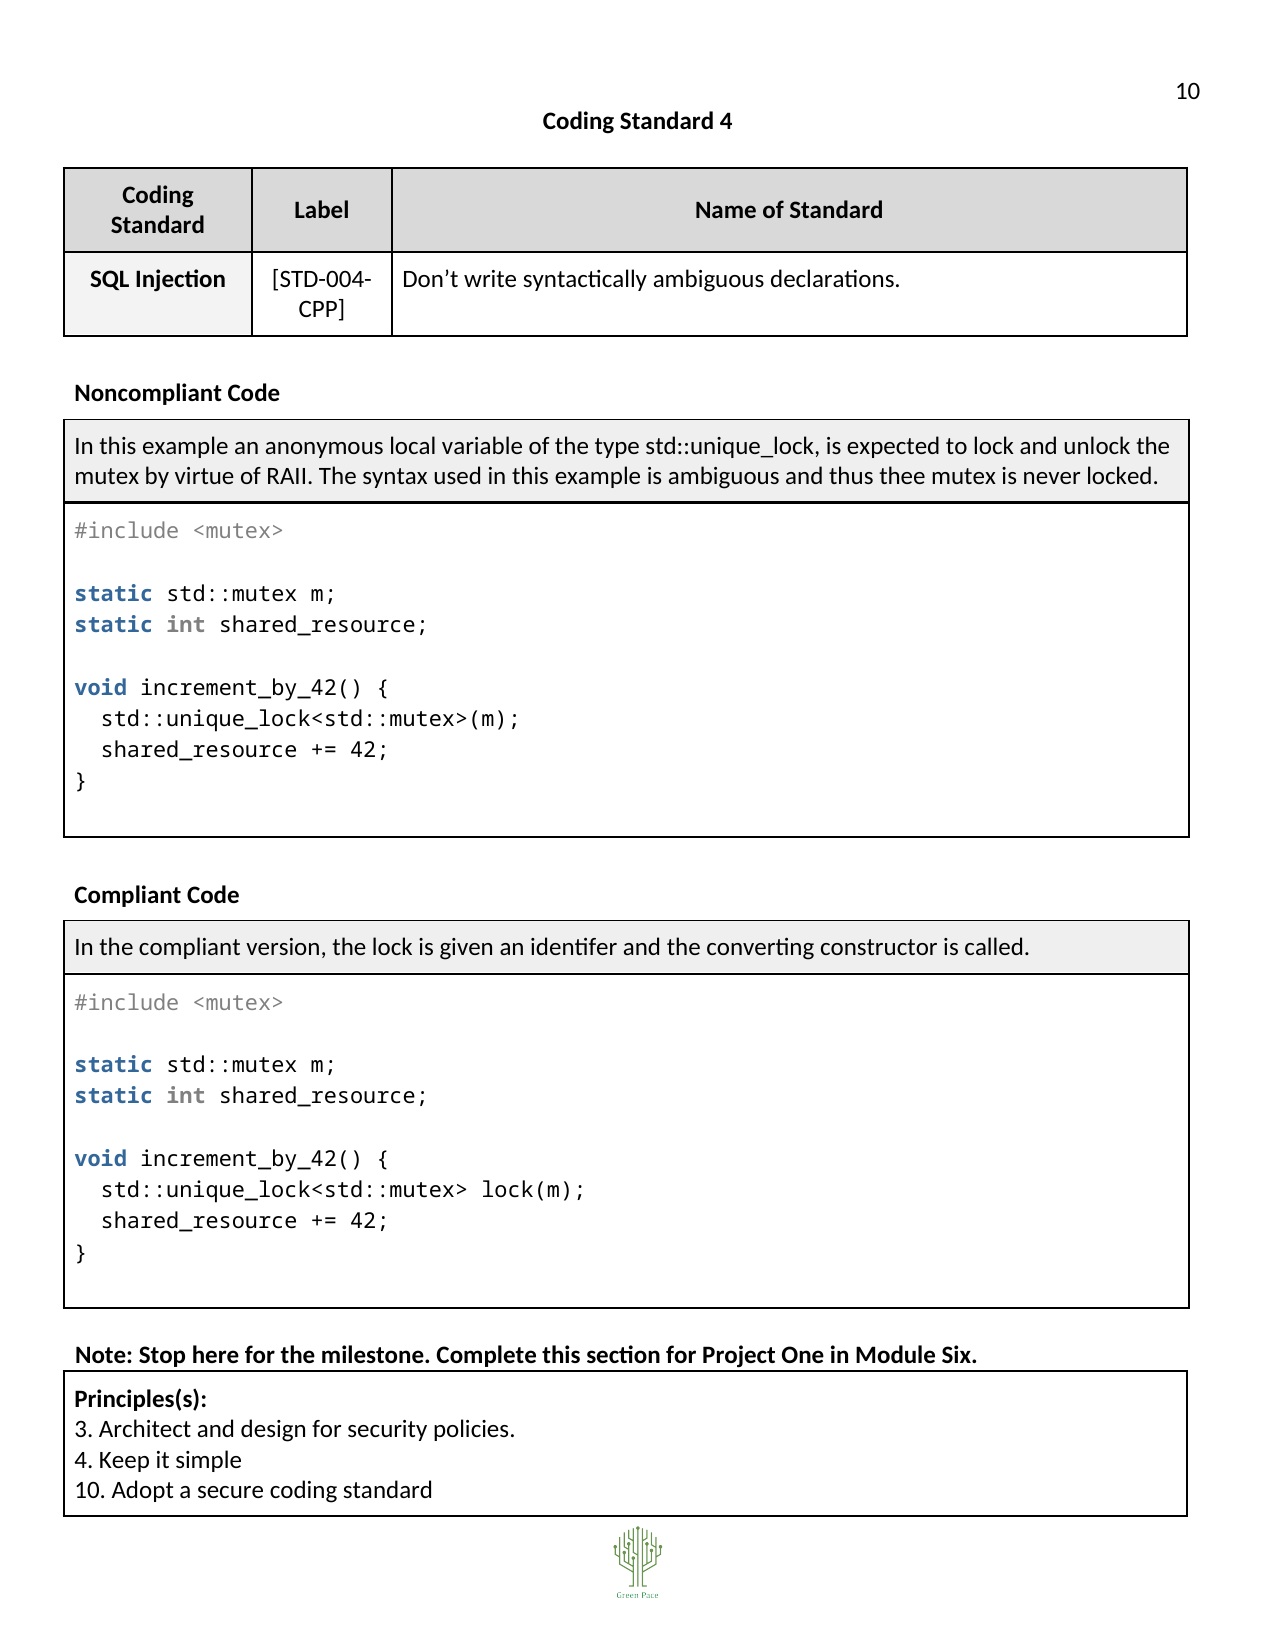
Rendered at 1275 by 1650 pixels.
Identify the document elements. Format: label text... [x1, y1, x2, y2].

table_cell #include <mutex> static std::mutex m; static int shared_resource; void increment_by_42() { std::unique_lock<std::mutex>(m); shared_resource += 42; } [65, 504, 1188, 836]
text Note: Stop here for the milestone. Complete this section for Project One in Module Six. [75, 1340, 1200, 1370]
table_header Principles(s): 3. Architect and design for security policies. 4. Keep it simple 10. Adopt a secure coding standard [65, 1372, 1186, 1515]
table_cell [STD-004-CPP] [253, 253, 391, 334]
table_cell In the compliant version, the lock is given an identifer and the converting constructor is called. [65, 921, 1188, 972]
subtitle Coding Standard 4 [75, 106, 1200, 136]
table_header Label [253, 169, 391, 251]
table_header Compliant Code [64, 869, 1189, 920]
table_cell SQL Injection [65, 253, 251, 334]
table_cell #include <mutex> static std::mutex m; static int shared_resource; void increment_by_42() { std::unique_lock<std::mutex> lock(m); shared_resource += 42; } [65, 975, 1188, 1307]
table_cell Don’t write syntactically ambiguous declarations. [393, 253, 1186, 334]
table_header Noncompliant Code [64, 367, 1189, 418]
table_cell In this example an anonymous local variable of the type std::unique_lock, is expected to lock and unlock the mutex by virtue of RAII. The syntax used in this example is ambiguous and thus thee mutex is never locked. [65, 420, 1188, 501]
table_header Name of Standard [393, 169, 1186, 251]
table_header Coding Standard [65, 169, 251, 251]
picture [605, 1521, 670, 1606]
